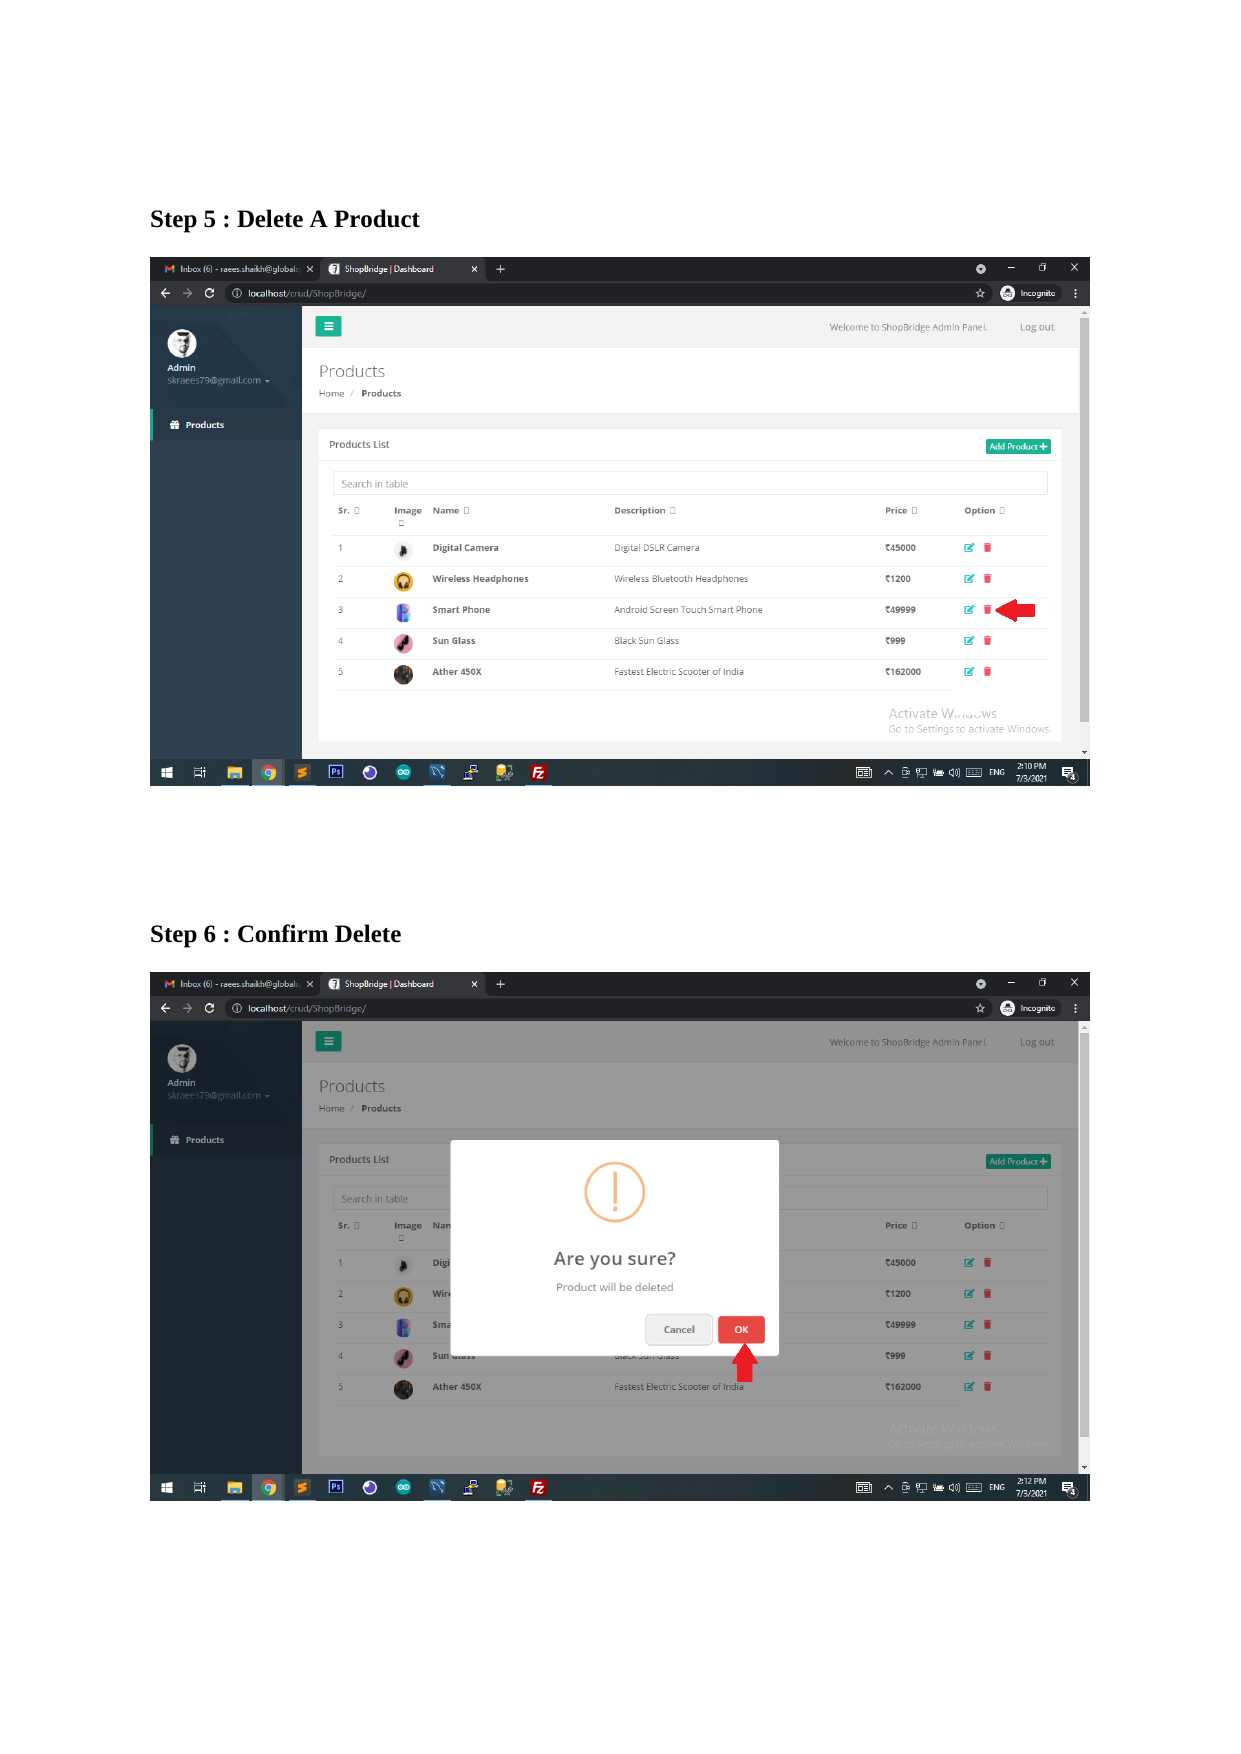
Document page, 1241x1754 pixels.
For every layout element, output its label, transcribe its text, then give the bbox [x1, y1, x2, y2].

picture [150, 257, 1090, 786]
picture [150, 972, 1090, 1501]
text Step 5 : Delete A Product [150, 204, 1090, 233]
text Step 6 : Confirm Delete [150, 919, 1090, 947]
